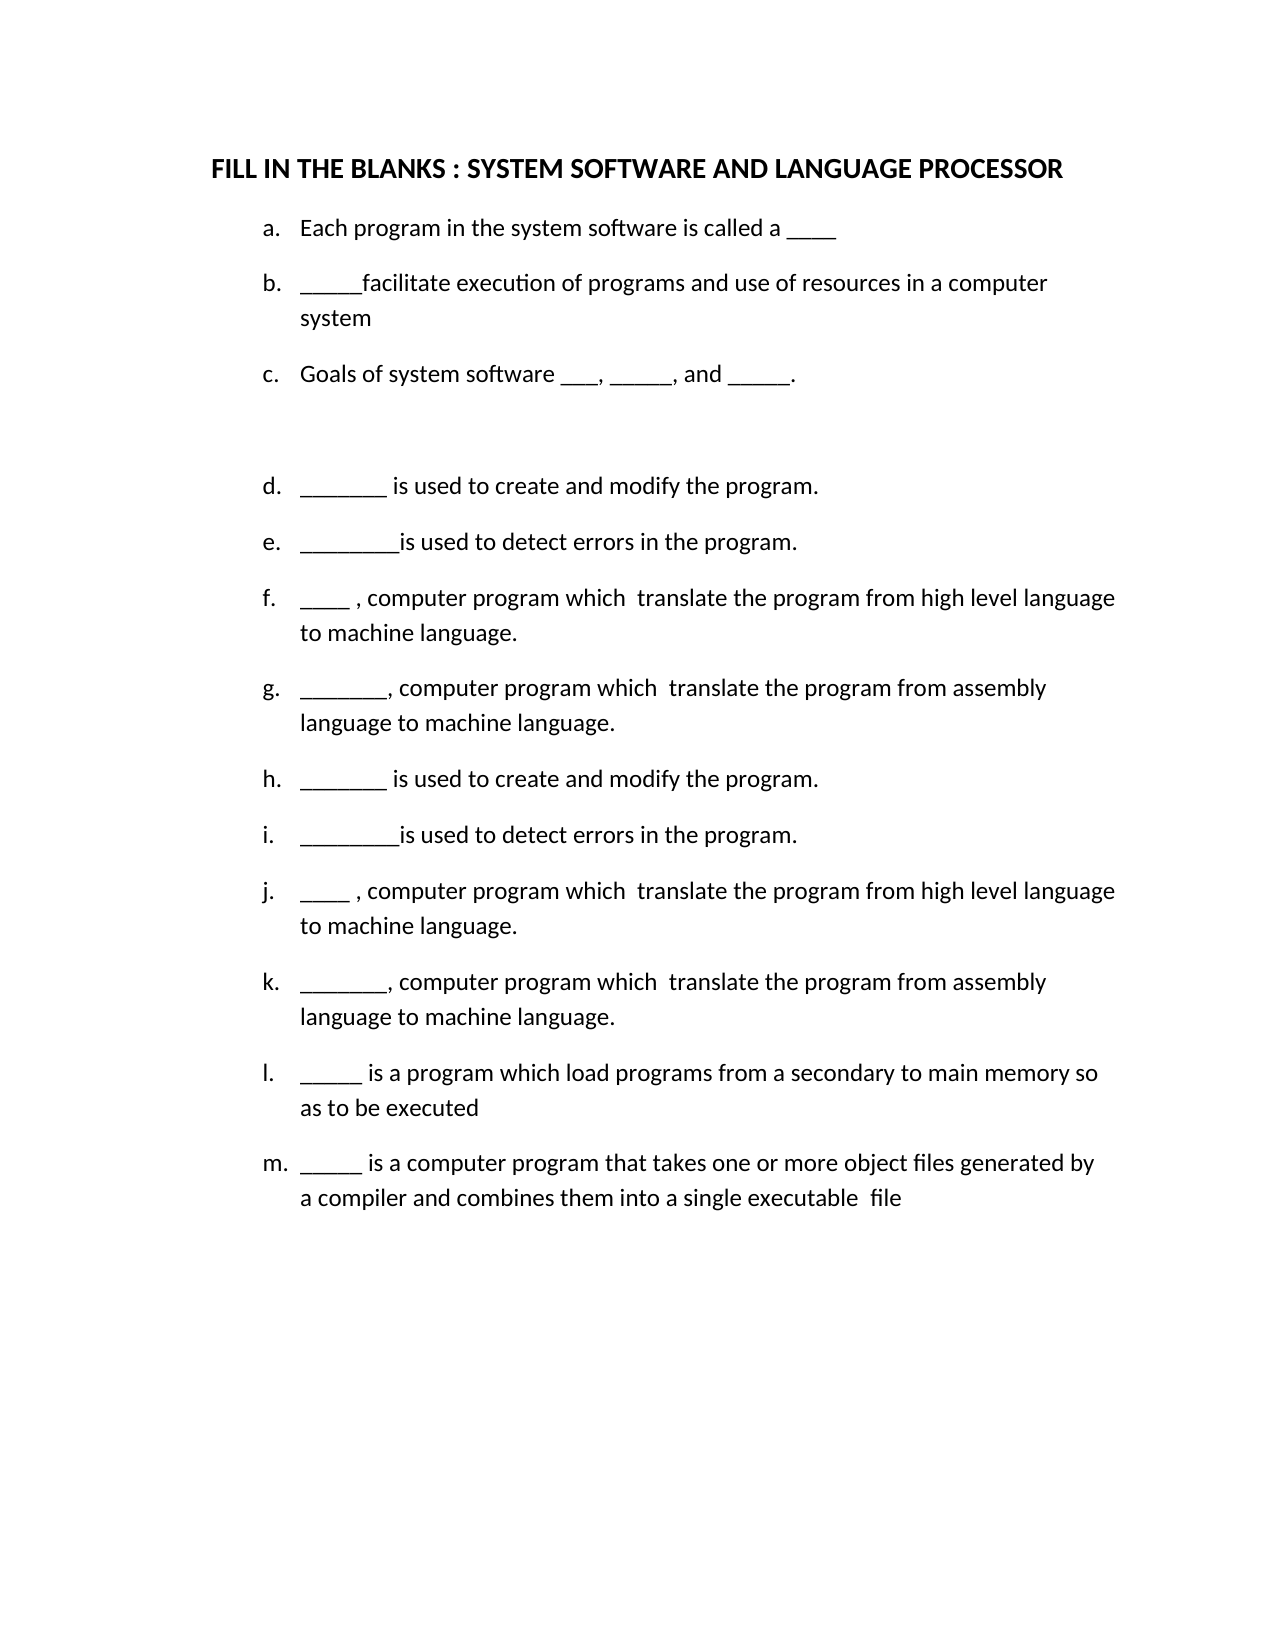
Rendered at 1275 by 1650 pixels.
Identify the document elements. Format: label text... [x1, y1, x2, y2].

list _____facilitate execution of programs and use of resources in a computer system [262, 268, 1125, 333]
list _____ is a computer program that takes one or more object files generated by a compiler and combines them into a single executable file [262, 1148, 1125, 1213]
text FILL IN THE BLANKS : SYSTEM SOFTWARE AND LANGUAGE PROCESSOR [150, 150, 1125, 186]
list _____ is a program which load programs from a secondary to main memory so as to be executed [262, 1057, 1125, 1122]
list ________is used to detect errors in the program. [262, 819, 1125, 850]
list _______, computer program which translate the program from assembly language to machine language. [262, 966, 1125, 1031]
list _______ is used to create and modify the program. [262, 470, 1125, 501]
list ____ , computer program which translate the program from high level language to machine language. [262, 582, 1125, 647]
list Goals of system software ___, _____, and _____. [262, 358, 1125, 389]
list _______ is used to create and modify the program. [262, 763, 1125, 794]
list ____ , computer program which translate the program from high level language to machine language. [262, 875, 1125, 941]
list _______, computer program which translate the program from assembly language to machine language. [262, 673, 1125, 738]
list Each program in the system software is called a ____ [262, 212, 1125, 242]
list ________is used to detect errors in the program. [262, 526, 1125, 556]
